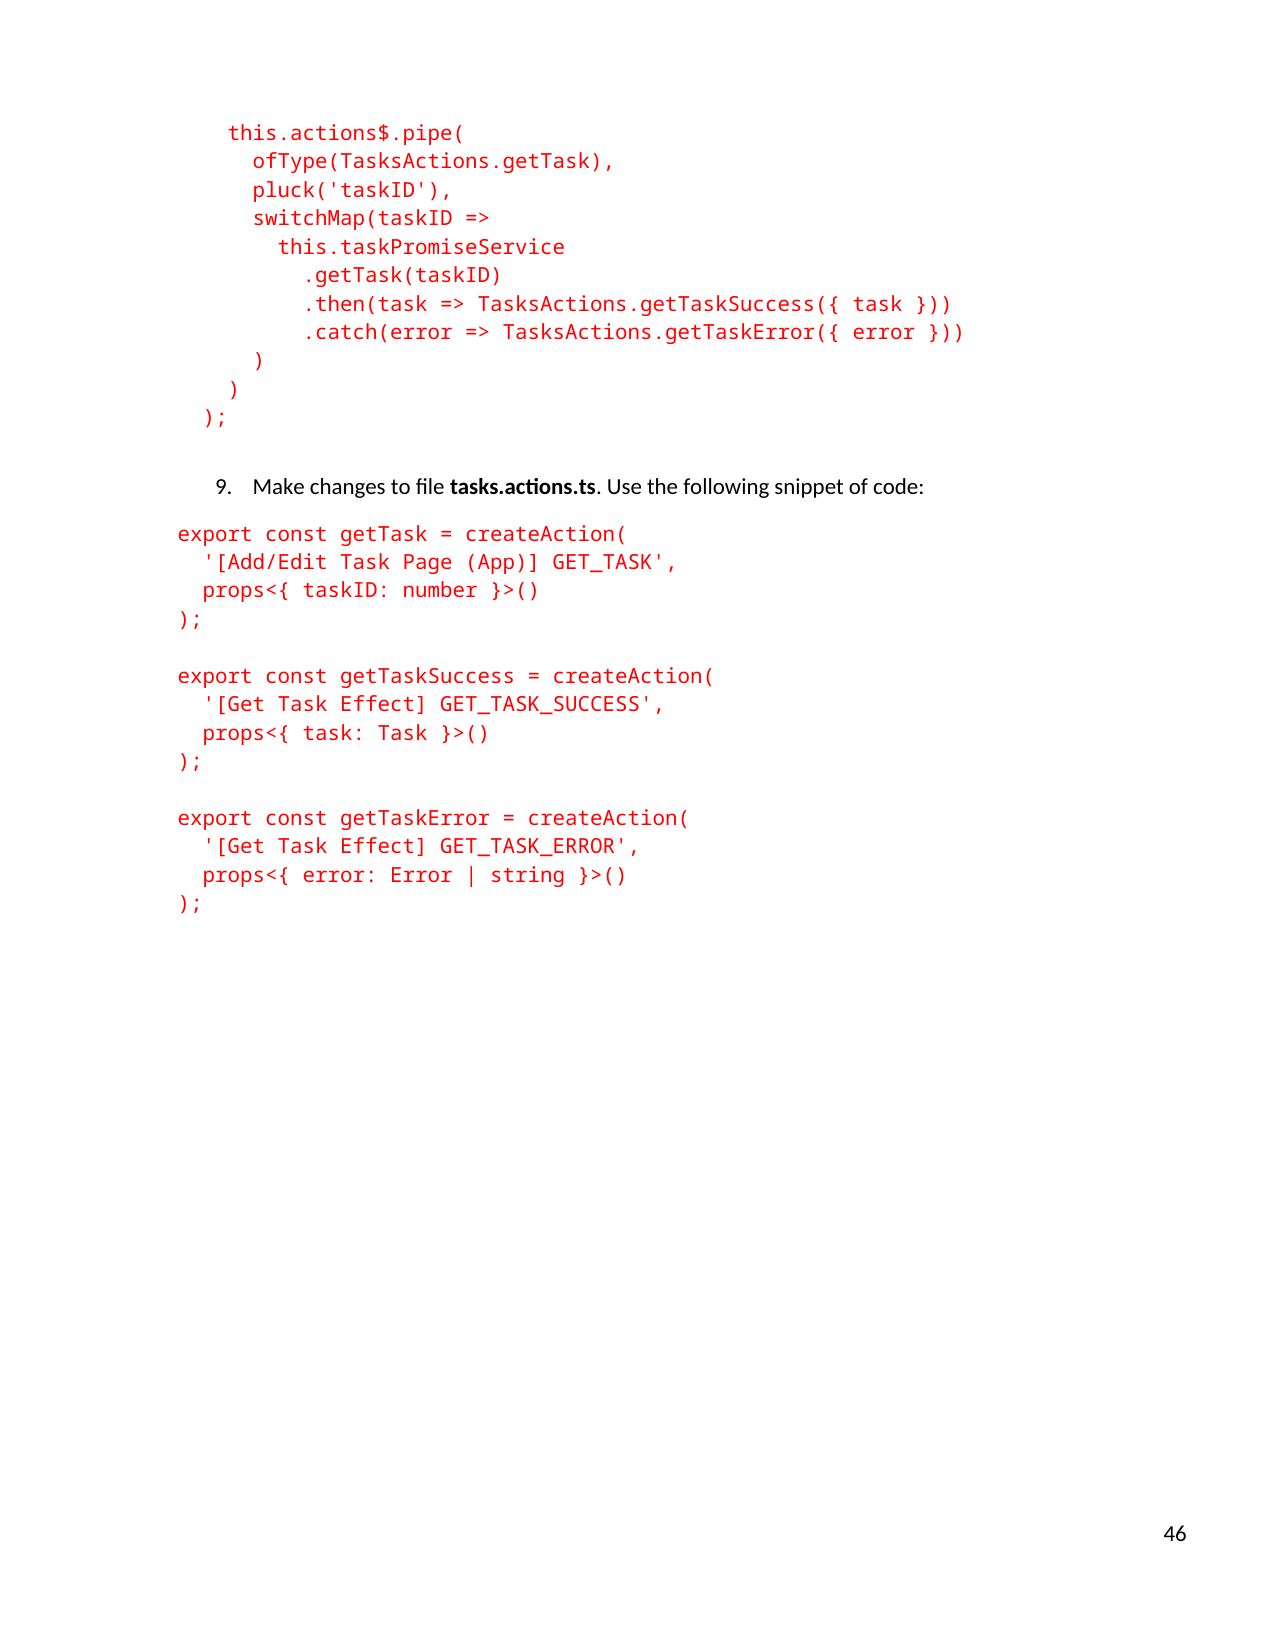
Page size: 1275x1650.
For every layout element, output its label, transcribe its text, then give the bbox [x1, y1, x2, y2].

text this.taskPromiseService [177, 232, 1186, 260]
text .getTask(taskID) [177, 260, 1186, 289]
text pluck('taskID'), [177, 175, 1186, 203]
text ); [177, 746, 1186, 775]
text .catch(error => TasksActions.getTaskError({ error })) [177, 317, 1186, 346]
text export const getTaskError = createAction( [177, 803, 1186, 832]
text ofType(TasksActions.getTask), [177, 147, 1186, 175]
text this.actions$.pipe( [177, 118, 1186, 147]
text ) [177, 346, 1186, 374]
text export const getTask = createAction( [177, 519, 1186, 547]
text switchMap(taskID => [177, 203, 1186, 232]
text ); [177, 604, 1186, 632]
text ); [177, 888, 1186, 917]
text export const getTaskSuccess = createAction( [177, 661, 1186, 689]
list Make changes to file tasks.actions.ts. Use the following snippet of code: [215, 472, 1186, 500]
text ) [177, 374, 1186, 402]
text props<{ task: Task }>() [177, 718, 1186, 746]
text .then(task => TasksActions.getTaskSuccess({ task })) [177, 289, 1186, 317]
text props<{ error: Error | string }>() [177, 860, 1186, 888]
text props<{ taskID: number }>() [177, 576, 1186, 604]
text '[Get Task Effect] GET_TASK_SUCCESS', [177, 689, 1186, 718]
text '[Add/Edit Task Page (App)] GET_TASK', [177, 547, 1186, 576]
text '[Get Task Effect] GET_TASK_ERROR', [177, 832, 1186, 860]
text ); [177, 402, 1186, 431]
